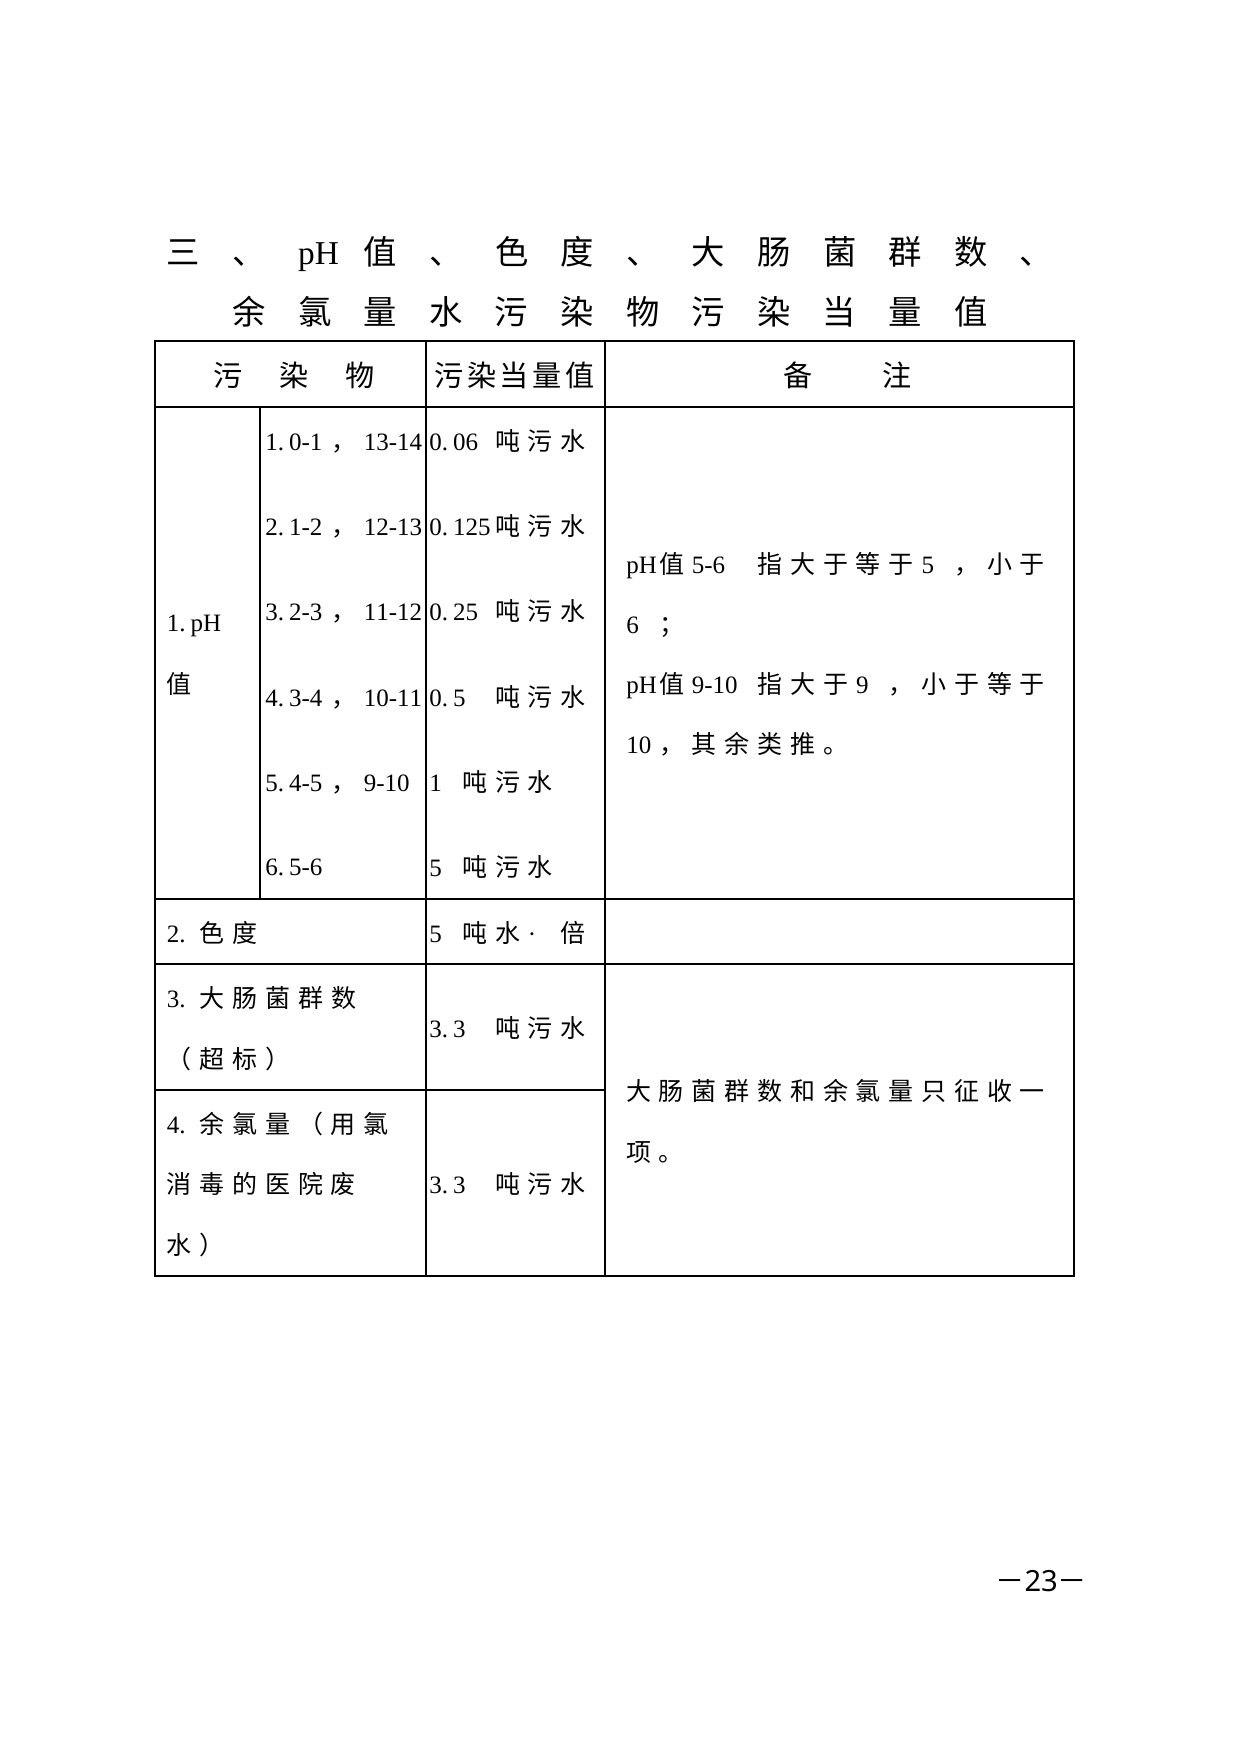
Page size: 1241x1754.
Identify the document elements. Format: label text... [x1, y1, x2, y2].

text 三、pH值、色度、大肠菌群数、余氯量水污染物污染当量值 [167, 219, 1085, 340]
table_cell 1. 0-1，13-14 2. 1-2，12-13 3. 2-3，11-12 4. 3-4，10-11 5. 4-5，9-10 6. 5-6 [261, 408, 425, 898]
table_cell 4.余氯量（用氯消毒的医院废水） [156, 1091, 425, 1275]
table_cell 3. 3吨污水 [427, 965, 604, 1089]
table_cell 3. 3吨污水 [427, 1091, 604, 1275]
table_cell 3.大肠菌群数（超标） [156, 965, 425, 1089]
table_header 污染当量值 [427, 342, 604, 406]
table_header 污 染 物 [156, 342, 425, 406]
table_cell 5吨水·倍 [427, 900, 604, 963]
table_cell 1. pH值 [156, 408, 259, 898]
table_cell 大肠菌群数和余氯量只征收一项。 [606, 965, 1073, 1275]
table_header 备 注 [606, 342, 1073, 406]
table_cell 0. 06吨污水 0. 125吨污水 0. 25吨污水 0. 5吨污水 1吨污水 5吨污水 [427, 408, 604, 898]
table_cell 2.色度 [156, 900, 425, 963]
table_cell [606, 900, 1073, 963]
table_cell pH值5-6指大于等于5，小于6； pH值9-10指大于9，小于等于10，其余类推。 [606, 408, 1073, 898]
